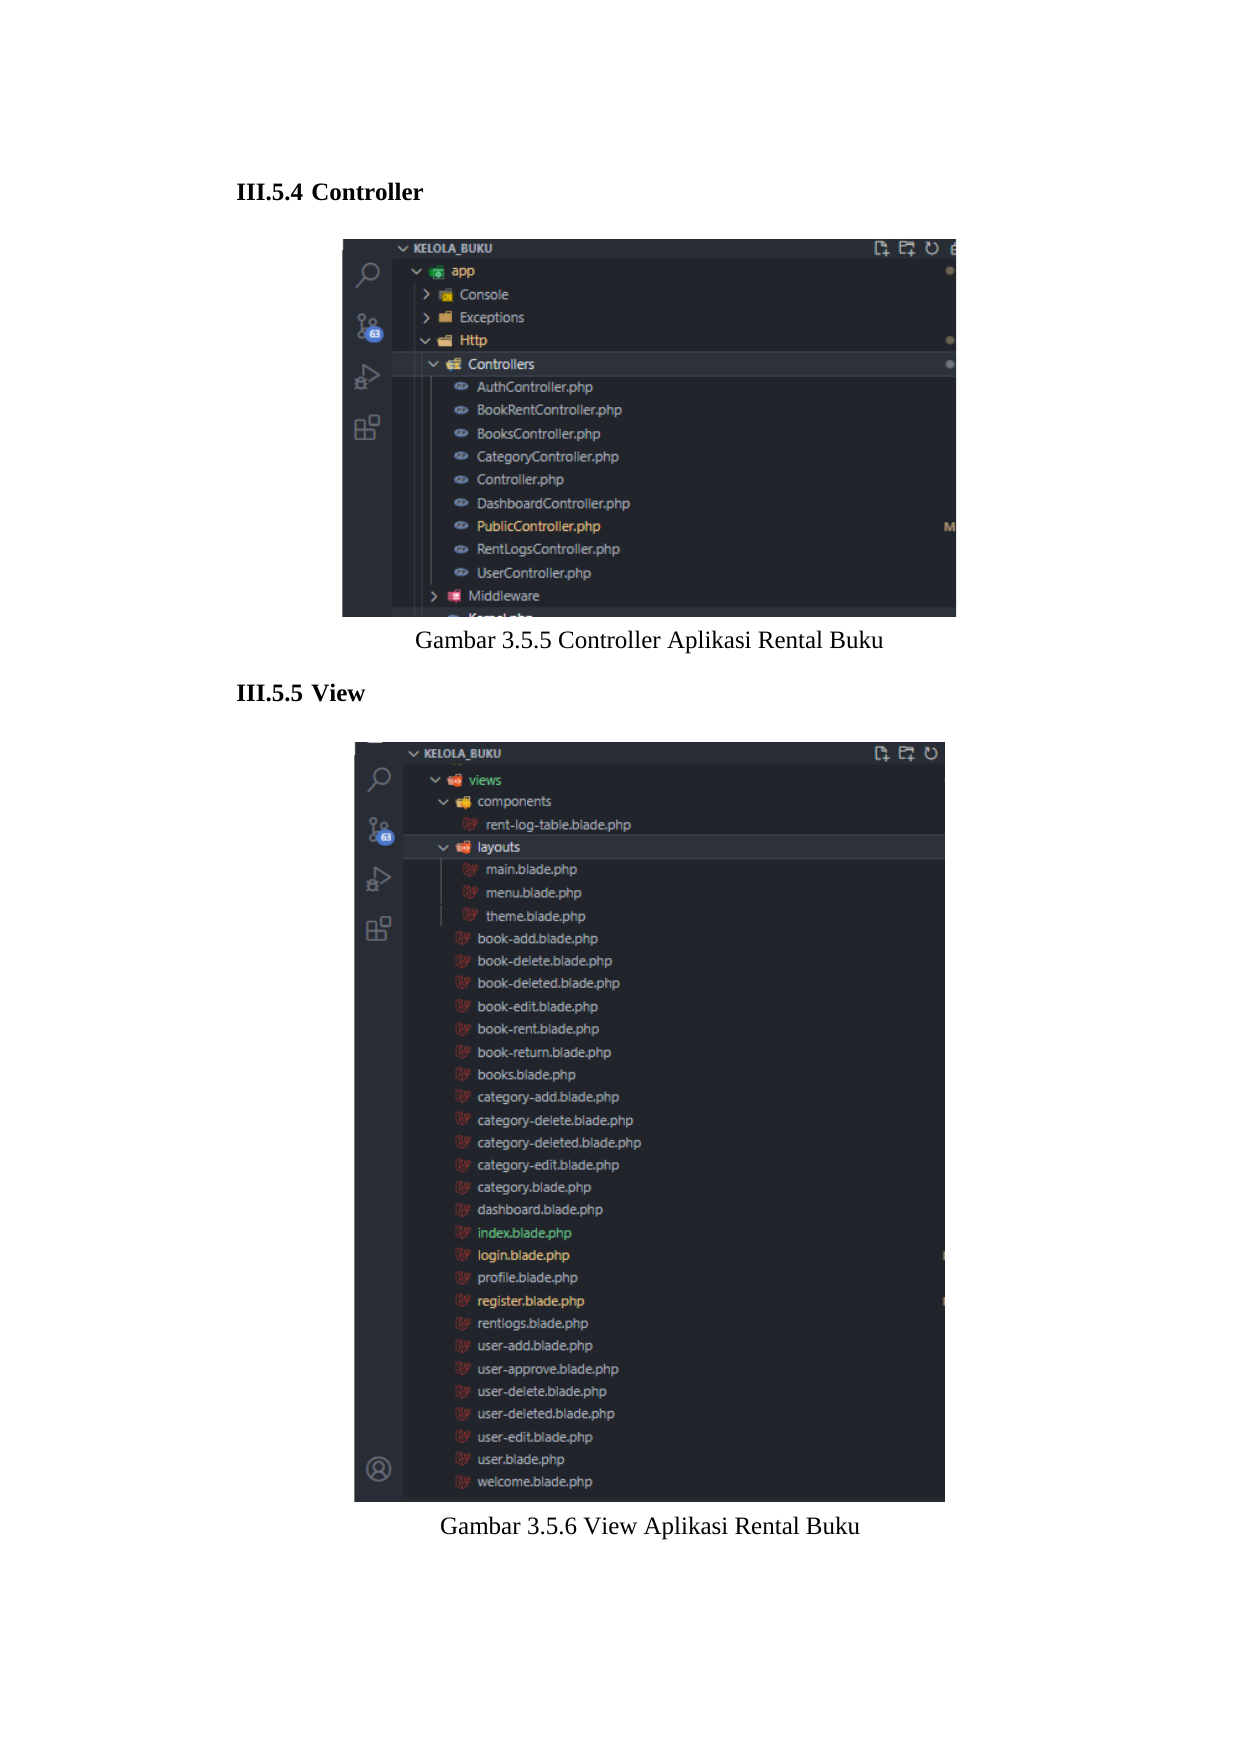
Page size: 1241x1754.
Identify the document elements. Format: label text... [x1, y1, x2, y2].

picture [354, 742, 945, 1502]
subtitle View [236, 678, 1063, 707]
subtitle Controller [236, 177, 1063, 206]
picture [342, 239, 957, 617]
